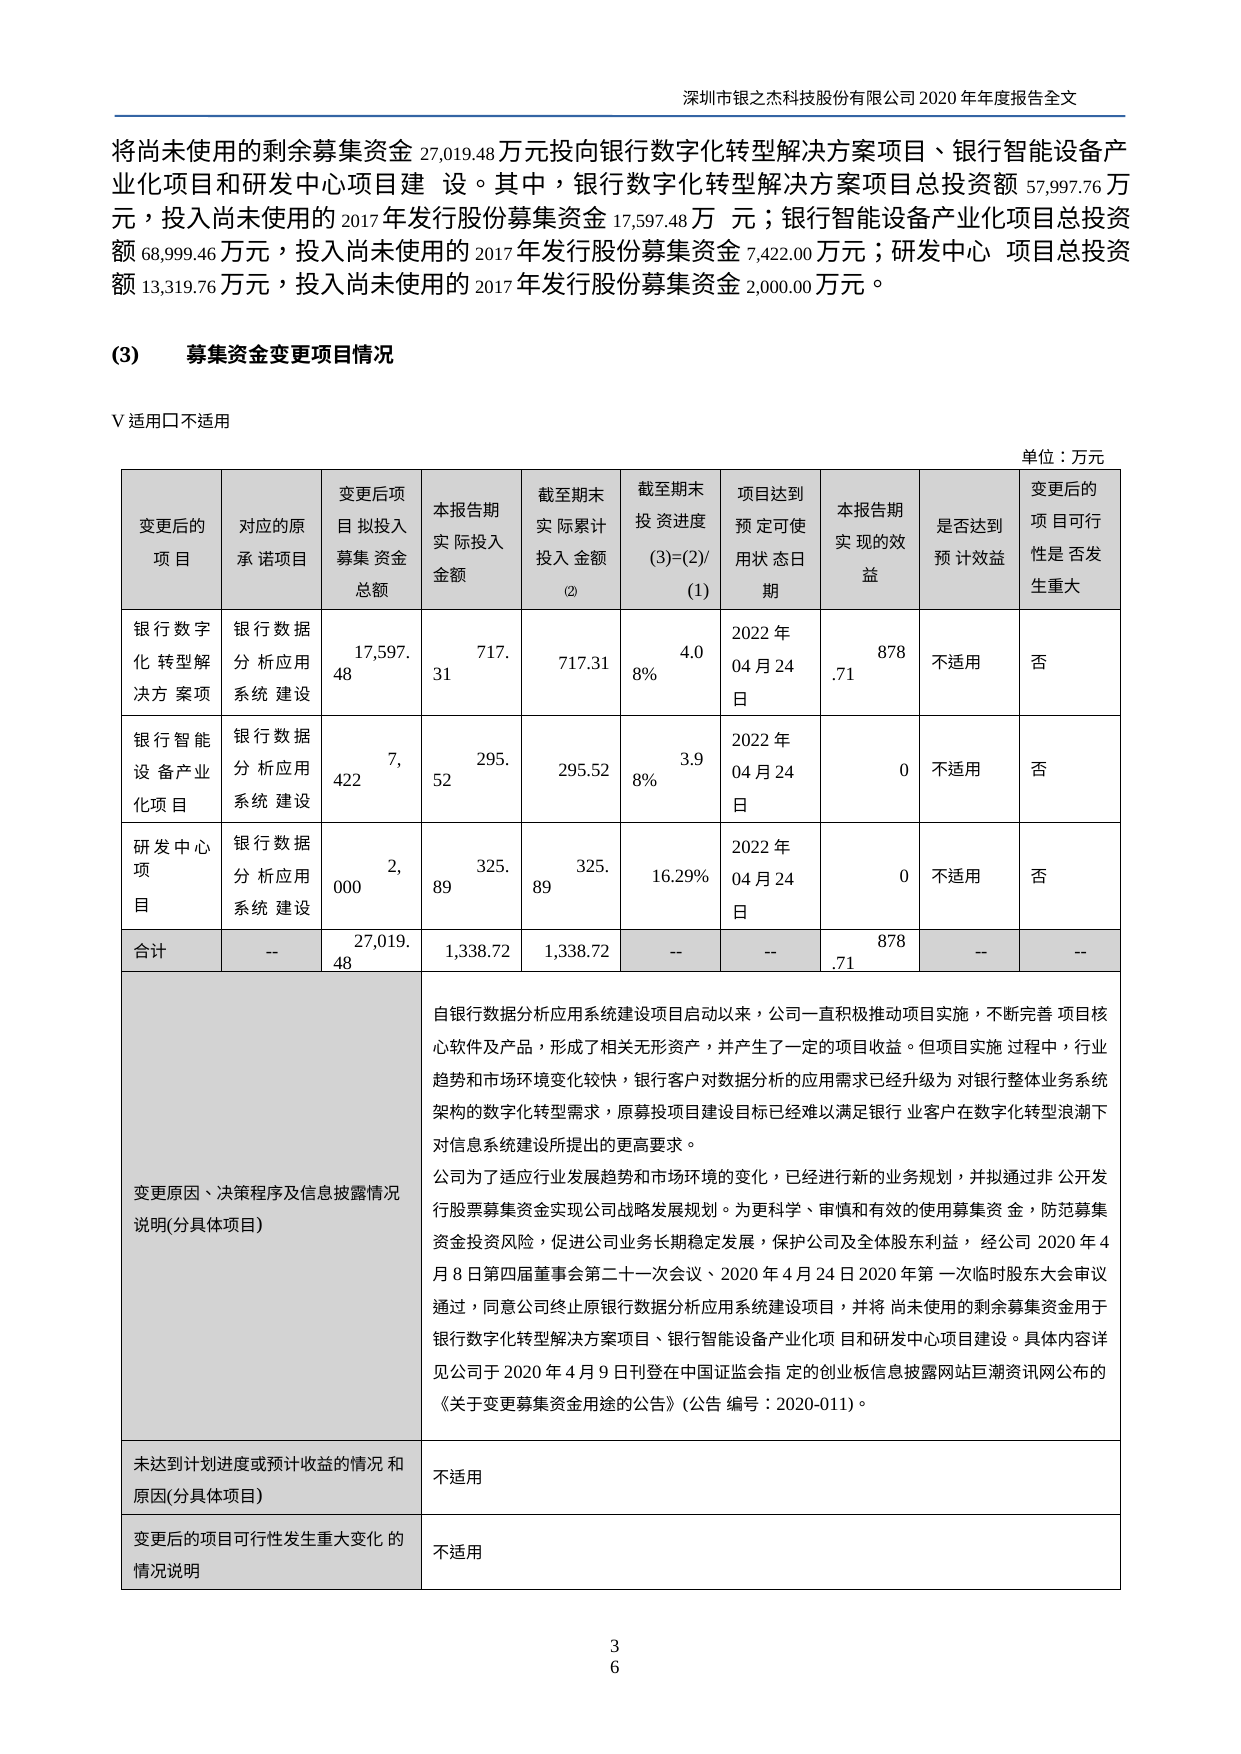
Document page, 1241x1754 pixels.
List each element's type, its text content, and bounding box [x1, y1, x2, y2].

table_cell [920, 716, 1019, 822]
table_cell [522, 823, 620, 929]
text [111, 134, 1131, 300]
text V适用口不适用 [111, 408, 1131, 433]
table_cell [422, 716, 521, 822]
text 单位：万元 [1021, 446, 1131, 469]
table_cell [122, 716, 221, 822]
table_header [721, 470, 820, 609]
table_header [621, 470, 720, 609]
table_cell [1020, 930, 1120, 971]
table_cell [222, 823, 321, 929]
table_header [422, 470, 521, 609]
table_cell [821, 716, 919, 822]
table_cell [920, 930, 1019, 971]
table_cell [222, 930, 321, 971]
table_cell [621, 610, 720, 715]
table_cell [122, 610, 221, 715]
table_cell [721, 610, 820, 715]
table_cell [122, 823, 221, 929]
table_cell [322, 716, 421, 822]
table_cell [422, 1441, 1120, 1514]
list 募集资金变更项目情况 [111, 340, 1131, 368]
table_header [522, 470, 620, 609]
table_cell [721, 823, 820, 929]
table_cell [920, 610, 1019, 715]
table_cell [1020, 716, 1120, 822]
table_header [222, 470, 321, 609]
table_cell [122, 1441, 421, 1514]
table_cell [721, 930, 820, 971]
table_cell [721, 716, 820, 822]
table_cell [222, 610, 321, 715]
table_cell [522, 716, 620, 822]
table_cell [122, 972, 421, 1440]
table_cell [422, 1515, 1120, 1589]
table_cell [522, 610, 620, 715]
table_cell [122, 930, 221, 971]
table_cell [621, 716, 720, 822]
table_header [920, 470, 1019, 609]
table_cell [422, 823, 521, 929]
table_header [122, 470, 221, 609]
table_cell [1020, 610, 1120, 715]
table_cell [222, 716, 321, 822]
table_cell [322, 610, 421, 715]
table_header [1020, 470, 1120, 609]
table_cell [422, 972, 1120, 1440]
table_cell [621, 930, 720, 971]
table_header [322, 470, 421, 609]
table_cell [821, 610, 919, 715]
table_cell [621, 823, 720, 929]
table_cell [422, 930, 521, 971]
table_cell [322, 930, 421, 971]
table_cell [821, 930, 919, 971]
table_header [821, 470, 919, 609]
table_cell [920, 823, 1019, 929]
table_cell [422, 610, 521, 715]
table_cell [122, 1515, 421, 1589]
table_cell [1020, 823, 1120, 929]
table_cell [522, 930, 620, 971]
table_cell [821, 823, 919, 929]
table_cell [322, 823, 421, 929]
